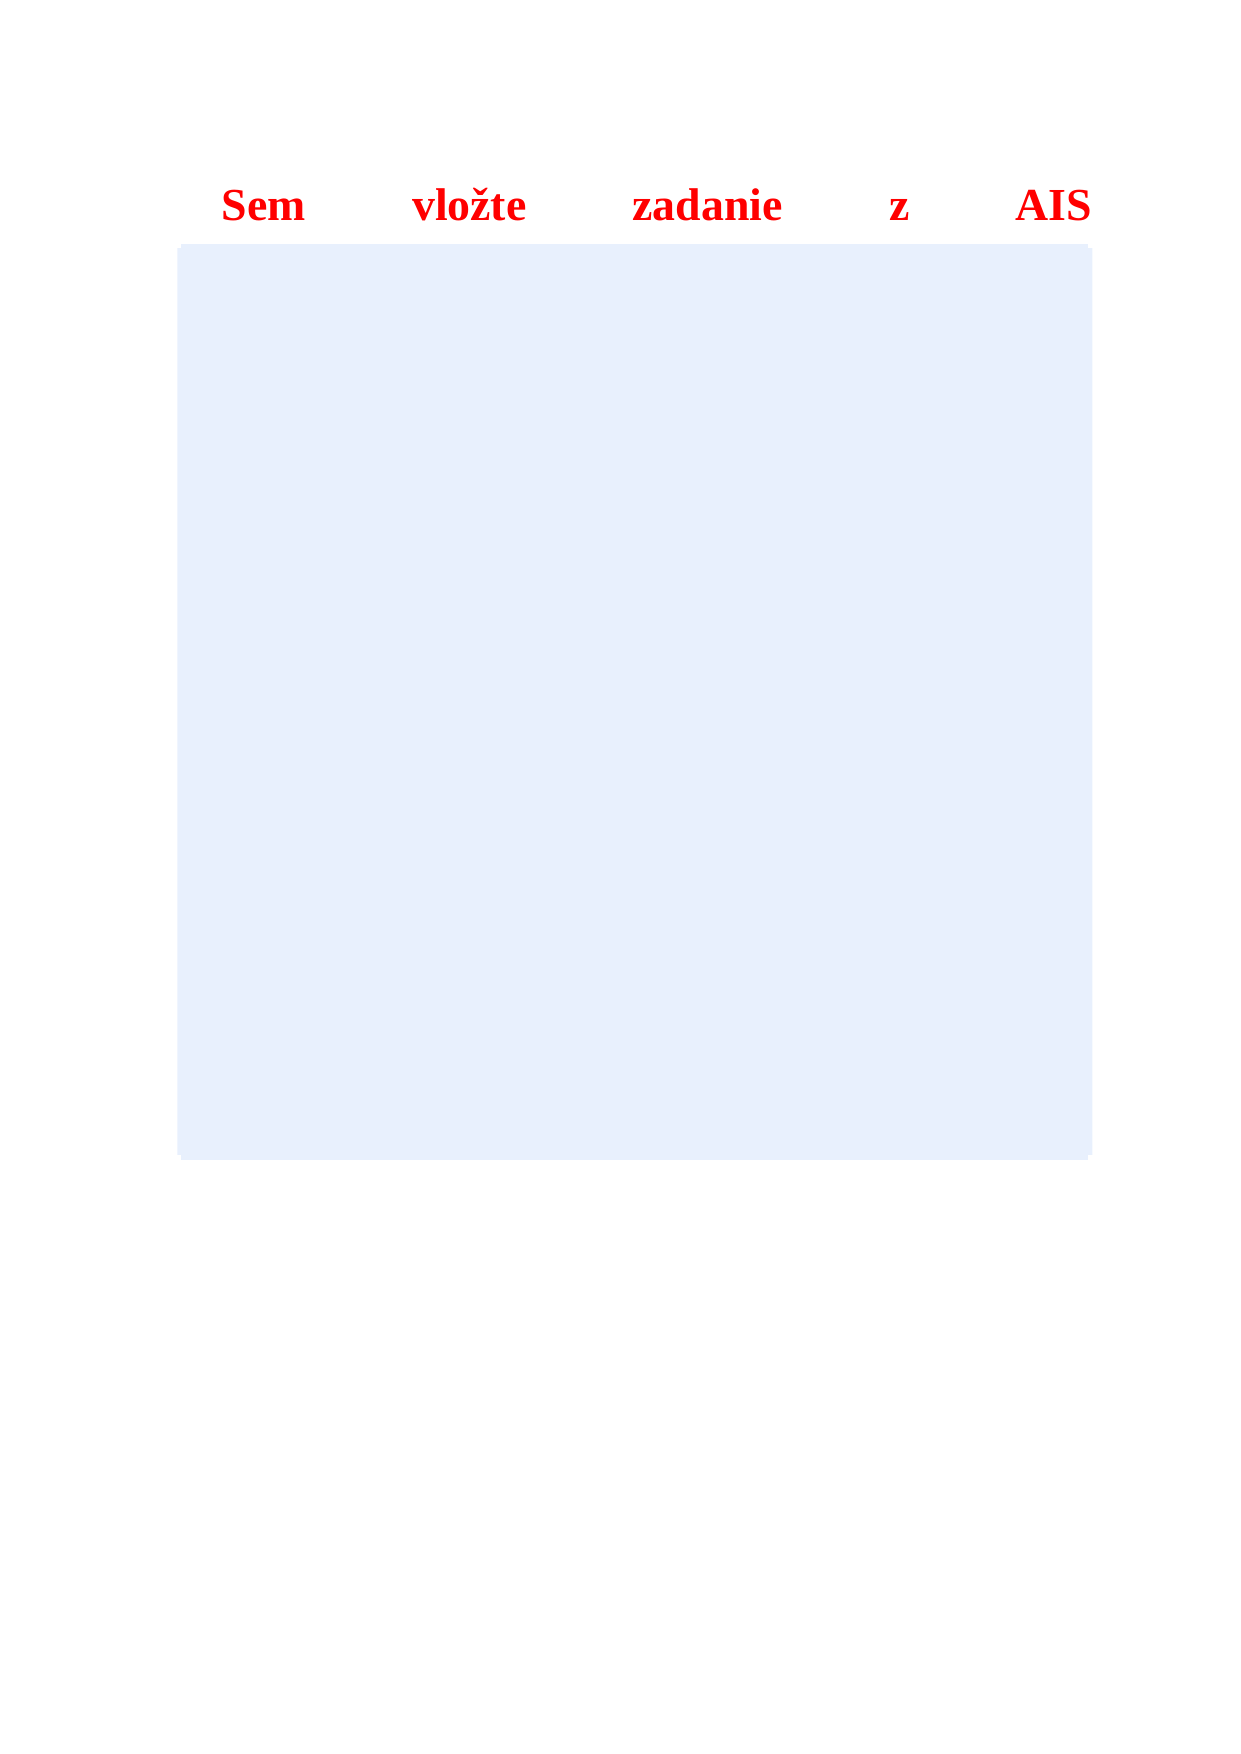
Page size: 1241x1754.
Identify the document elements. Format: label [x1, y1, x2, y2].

picture [177, 244, 1093, 1160]
